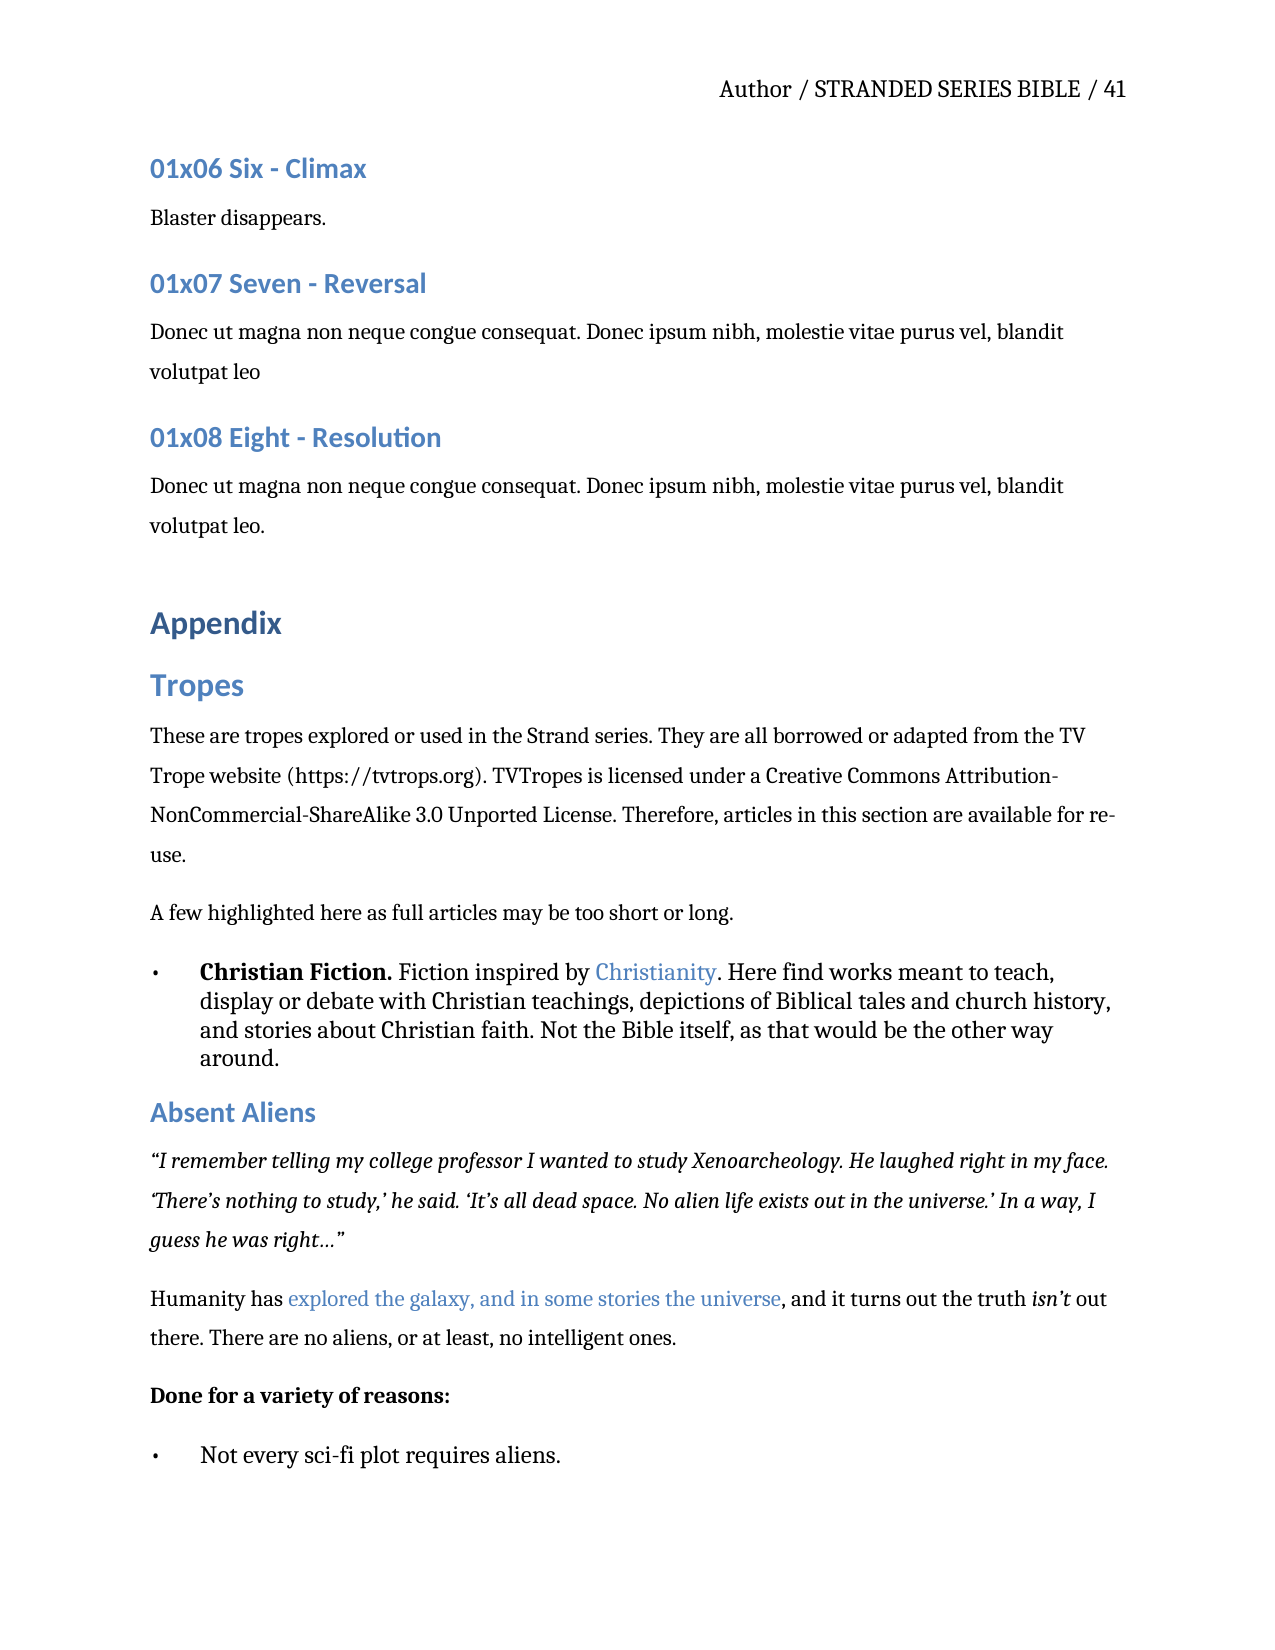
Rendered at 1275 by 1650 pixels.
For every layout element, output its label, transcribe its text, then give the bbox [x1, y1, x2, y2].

text Done for a variety of reasons: [150, 1383, 1125, 1409]
subtitle 01x07 Seven - Reversal [150, 265, 1125, 300]
text “I remember telling my college professor I wanted to study Xenoarcheology. He laughed right in my face. ‘There’s nothing to study,’ he said. ‘It’s all dead space. No alien life exists out in the universe.’ In a way, I guess he was right…” [150, 1148, 1125, 1254]
text These are tropes explored or used in the Strand series. They are all borrowed or adapted from the TV Trope website (https://tvtrops.org). TVTropes is licensed under a Creative Commons Attribution-NonCommercial-ShareAlike 3.0 Unported License. Therefore, articles in this section are available for re-use. [150, 723, 1125, 868]
text Blaster disappears. [150, 204, 1125, 231]
list Not every sci-fi plot requires aliens. [150, 1441, 1125, 1470]
text Humanity has explored the galaxy, and in some stories the universe, and it turns out the truth isn’t out there. There are no aliens, or at least, no intelligent ones. [150, 1286, 1125, 1351]
subtitle 01x08 Eight - Resolution [150, 419, 1125, 454]
subtitle 01x06 Six - Climax [150, 150, 1125, 186]
text A few highlighted here as full articles may be too short or long. [150, 900, 1125, 926]
text Donec ut magna non neque congue consequat. Donec ipsum nibh, molestie vitae purus vel, blandit volutpat leo [150, 319, 1125, 385]
subtitle Absent Aliens [150, 1094, 1125, 1129]
subtitle Tropes [150, 664, 1125, 704]
list Christian Fiction. Fiction inspired by Christianity. Here find works meant to teach, display or debate with Christian teachings, depictions of Biblical tales and church history, and stories about Christian faith. Not the Bible itself, as that would be the other way around. [150, 958, 1125, 1073]
subtitle Appendix [150, 602, 1125, 643]
text Donec ut magna non neque congue consequat. Donec ipsum nibh, molestie vitae purus vel, blandit volutpat leo. [150, 473, 1125, 539]
